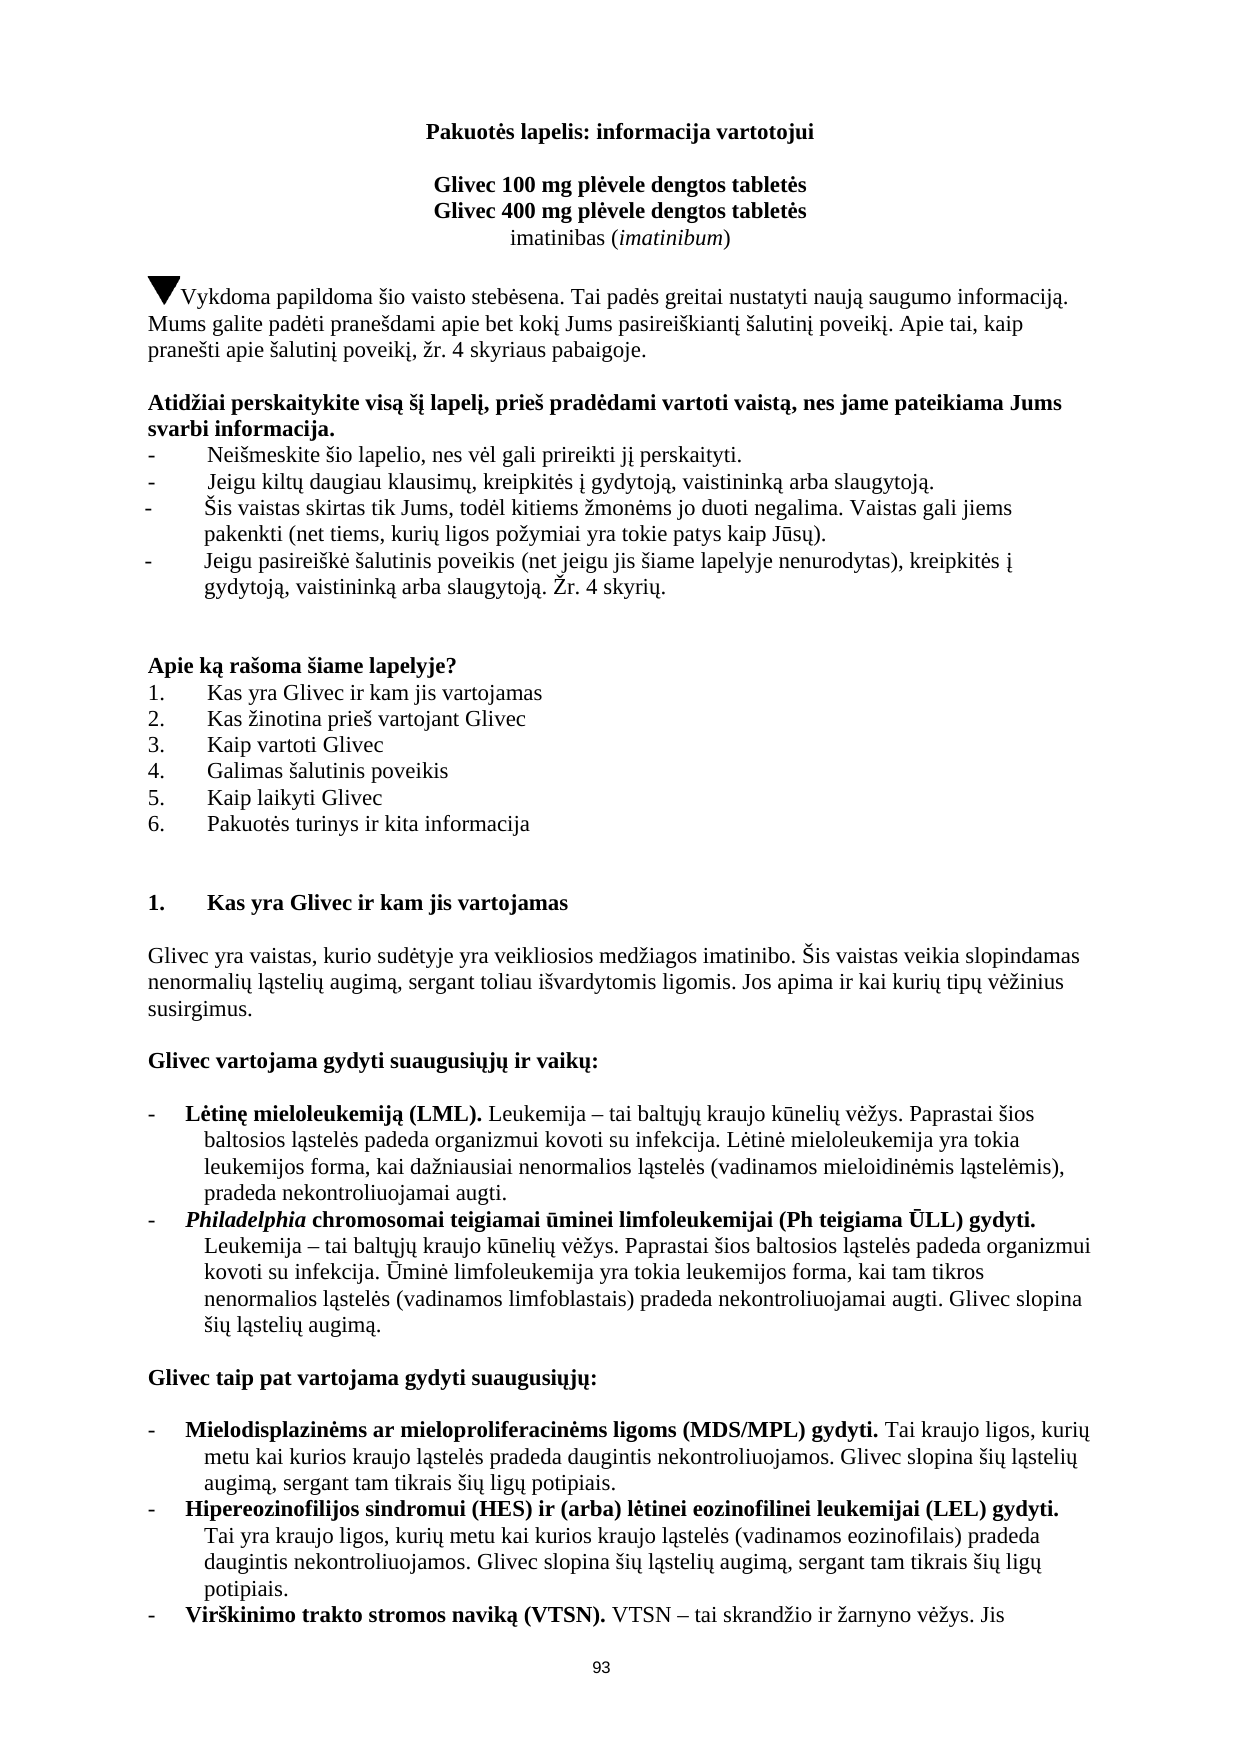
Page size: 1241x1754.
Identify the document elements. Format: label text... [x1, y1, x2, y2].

text - Neišmeskite šio lapelio, nes vėl gali prireikti jį perskaityti. [148, 441, 1092, 468]
text imatinibas (imatinibum) [148, 223, 1092, 250]
text Pakuotės lapelis: informacija vartotojui [148, 118, 1092, 144]
list Šis vaistas skirtas tik Jums, todėl kitiems žmonėms jo duoti negalima. Vaistas gali jiems pakenkti (net tiems, kurių ligos požymiai yra tokie patys kaip Jūsų). [144, 494, 1092, 547]
list Lėtinę mieloleukemiją (LML). Leukemija – tai baltųjų kraujo kūnelių vėžys. Paprastai šios baltosios ląstelės padeda organizmui kovoti su infekcija. Lėtinė mieloleukemija yra tokia leukemijos forma, kai dažniausiai nenormalios ląstelės (vadinamos mieloidinėmis ląstelėmis), pradeda nekontroliuojamai augti. [148, 1100, 1092, 1206]
text Glivec taip pat vartojama gydyti suaugusiųjų: [148, 1364, 1092, 1390]
text Glivec yra vaistas, kurio sudėtyje yra veikliosios medžiagos imatinibo. Šis vaistas veikia slopindamas nenormalių ląstelių augimą, sergant toliau išvardytomis ligomis. Jos apima ir kai kurių tipų vėžinius susirgimus. [148, 942, 1092, 1021]
text 5. Kaip laikyti Glivec [148, 784, 1092, 810]
list Jeigu kiltų daugiau klausimų, kreipkitės į gydytoją, vaistininką arba slaugytoją. [148, 468, 1092, 494]
text Apie ką rašoma šiame lapelyje? [148, 652, 1092, 678]
text Glivec vartojama gydyti suaugusiųjų ir vaikų: [148, 1047, 1092, 1074]
text Atidžiai perskaitykite visą šį lapelį, prieš pradėdami vartoti vaistą, nes jame pateikiama Jums svarbi informacija. [148, 389, 1092, 441]
text Vykdoma papildoma šio vaisto stebėsena. Tai padės greitai nustatyti naują saugumo informaciją. Mums galite padėti pranešdami apie bet kokį Jums pasireiškiantį šalutinį poveikį. Apie tai, kaip pranešti apie šalutinį poveikį, žr. 4 skyriaus pabaigoje. [148, 276, 1092, 362]
text 6. Pakuotės turinys ir kita informacija [148, 810, 1092, 837]
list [148, 1601, 1092, 1627]
list Mielodisplazinėms ar mieloproliferacinėms ligoms (MDS/MPL) gydyti. Tai kraujo ligos, kurių metu kai kurios kraujo ląstelės pradeda daugintis nekontroliuojamos. Glivec slopina šių ląstelių augimą, sergant tam tikrais šių ligų potipiais. [148, 1416, 1092, 1496]
list Philadelphia chromosomai teigiamai ūminei limfoleukemijai (Ph teigiama ŪLL) gydyti. Leukemija – tai baltųjų kraujo kūnelių vėžys. Paprastai šios baltosios ląstelės padeda organizmui kovoti su infekcija. Ūminė limfoleukemija yra tokia leukemijos forma, kai tam tikros nenormalios ląstelės (vadinamos limfoblastais) pradeda nekontroliuojamai augti. Glivec slopina šių ląstelių augimą. [148, 1206, 1092, 1337]
picture [147, 276, 181, 305]
text 2. Kas žinotina prieš vartojant Glivec [148, 705, 1092, 731]
text Glivec 400 mg plėvele dengtos tabletės [148, 197, 1092, 223]
list 1. Kas yra Glivec ir kam jis vartojamas [148, 889, 1092, 916]
text Glivec 100 mg plėvele dengtos tabletės [148, 171, 1092, 197]
list Hipereozinofilijos sindromui (HES) ir (arba) lėtinei eozinofilinei leukemijai (LEL) gydyti. Tai yra kraujo ligos, kurių metu kai kurios kraujo ląstelės (vadinamos eozinofilais) pradeda daugintis nekontroliuojamos. Glivec slopina šių ląstelių augimą, sergant tam tikrais šių ligų potipiais. [148, 1496, 1092, 1601]
text 3. Kaip vartoti Glivec [148, 731, 1092, 758]
text 4. Galimas šalutinis poveikis [148, 758, 1092, 784]
text 1. Kas yra Glivec ir kam jis vartojamas [148, 678, 1092, 705]
list Jeigu pasireiškė šalutinis poveikis (net jeigu jis šiame lapelyje nenurodytas), kreipkitės į gydytoją, vaistininką arba slaugytoją. Žr. 4 skyrių. [144, 547, 1092, 599]
